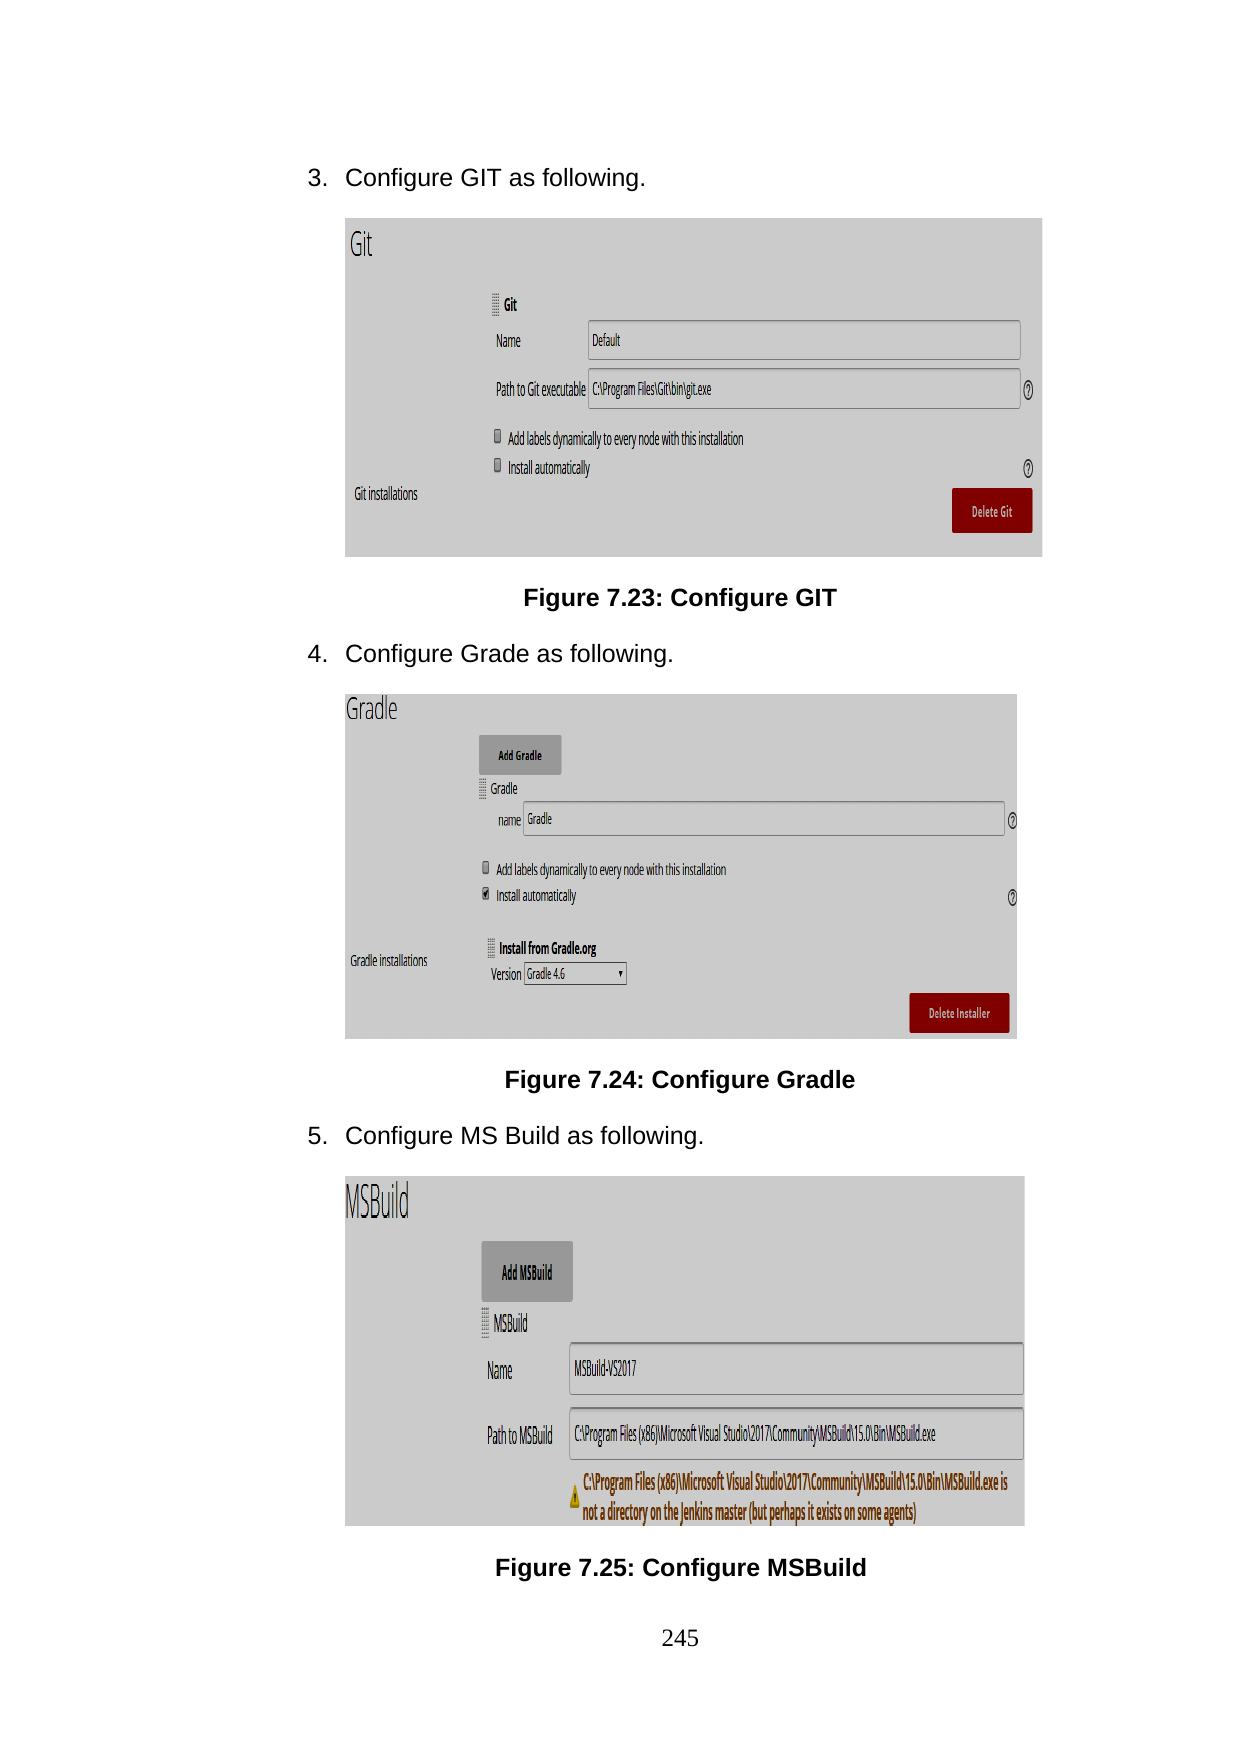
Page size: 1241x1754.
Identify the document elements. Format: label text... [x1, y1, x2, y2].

list Figure 7.25: Configure MSBuild [495, 1553, 1090, 1581]
text Figure 7.24: Configure Gradle [270, 1065, 1090, 1094]
list Configure MS Build as following. [307, 1121, 1090, 1149]
text Figure 7.23: Configure GIT [270, 583, 1090, 612]
list Configure Grade as following. [307, 639, 1090, 668]
list Configure GIT as following. [307, 162, 1090, 191]
